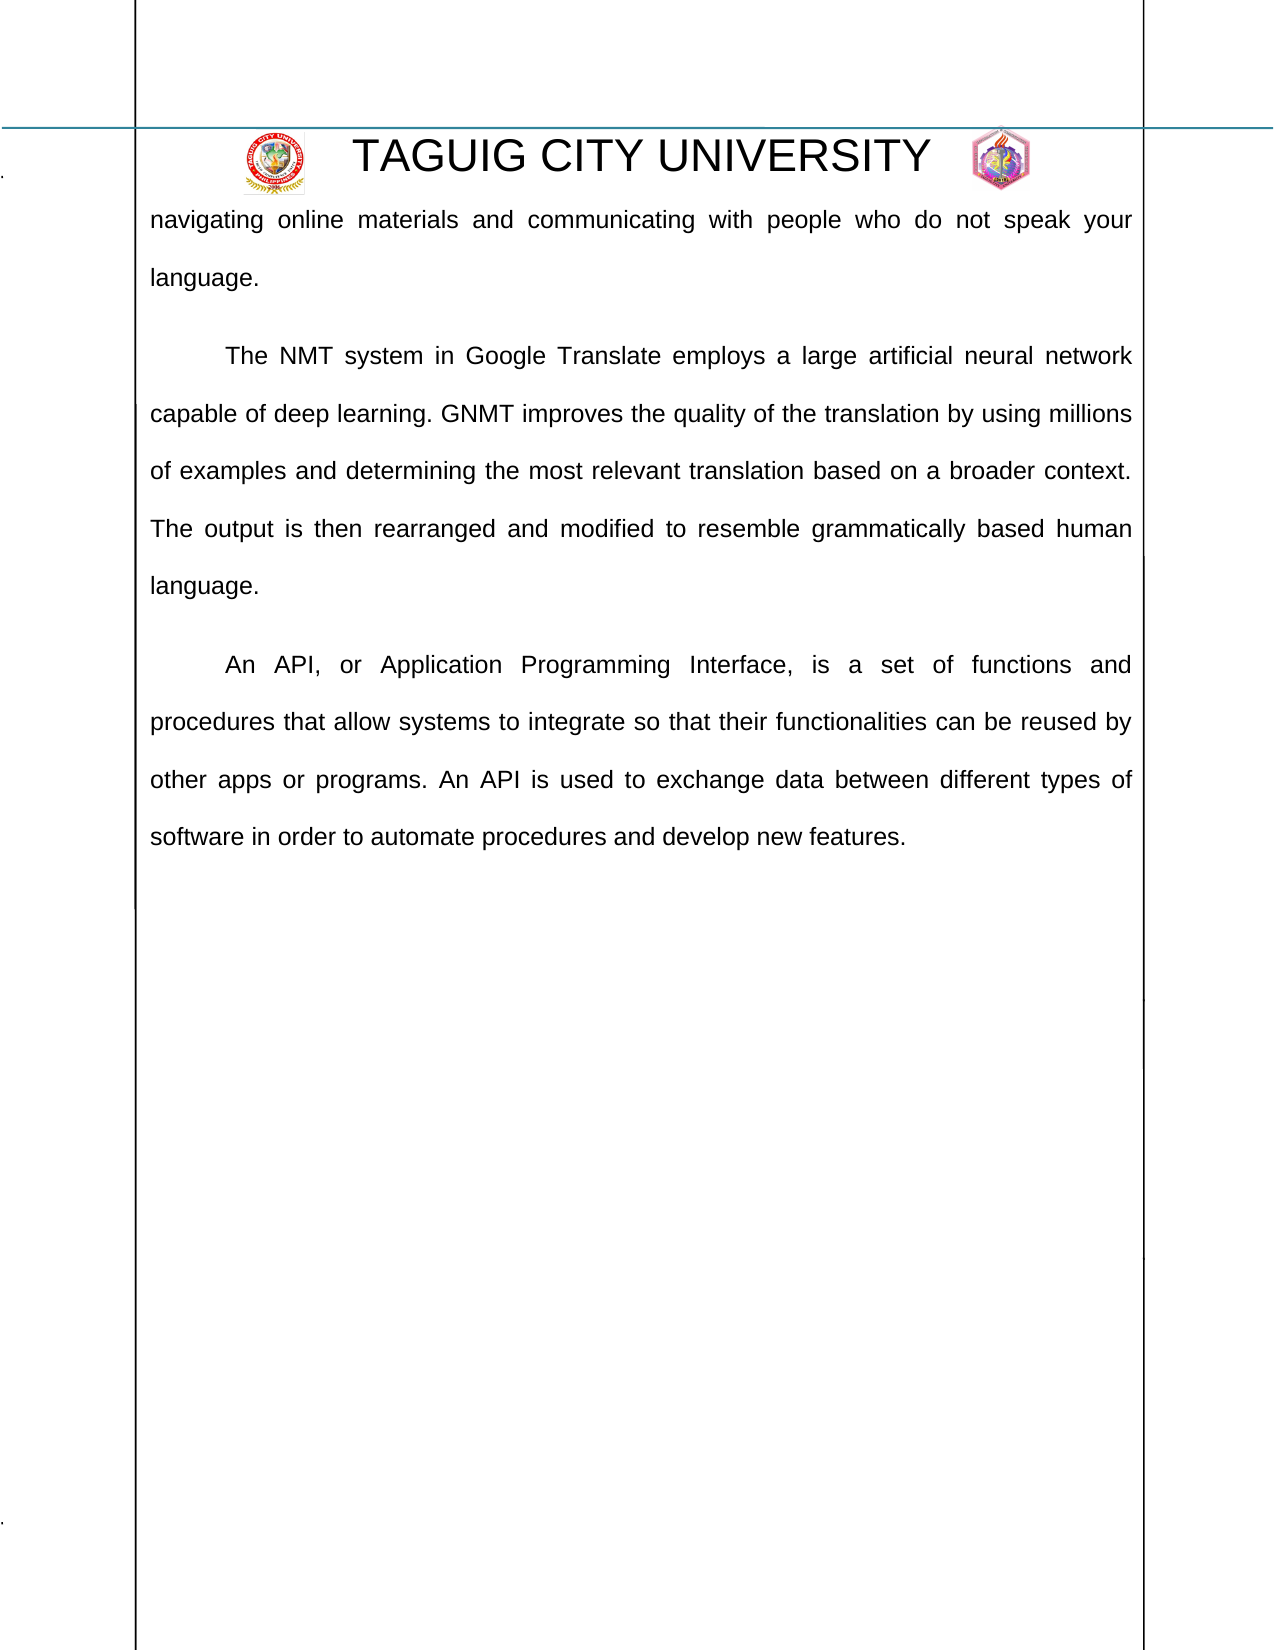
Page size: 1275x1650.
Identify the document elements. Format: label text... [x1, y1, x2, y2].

text The NMT system in Google Translate employs a large artificial neural network capable of deep learning. GNMT improves the quality of the translation by using millions of examples and determining the most relevant translation based on a broader context. The output is then rearranged and modified to resemble grammatically based human language. [150, 341, 1134, 600]
text An API, or Application Programming Interface, is a set of functions and procedures that allow systems to integrate so that their functionalities can be reused by other apps or programs. An API is used to exchange data between different types of software in order to automate procedures and develop new features. [150, 649, 1134, 851]
picture [971, 130, 1030, 191]
picture [243, 132, 305, 195]
